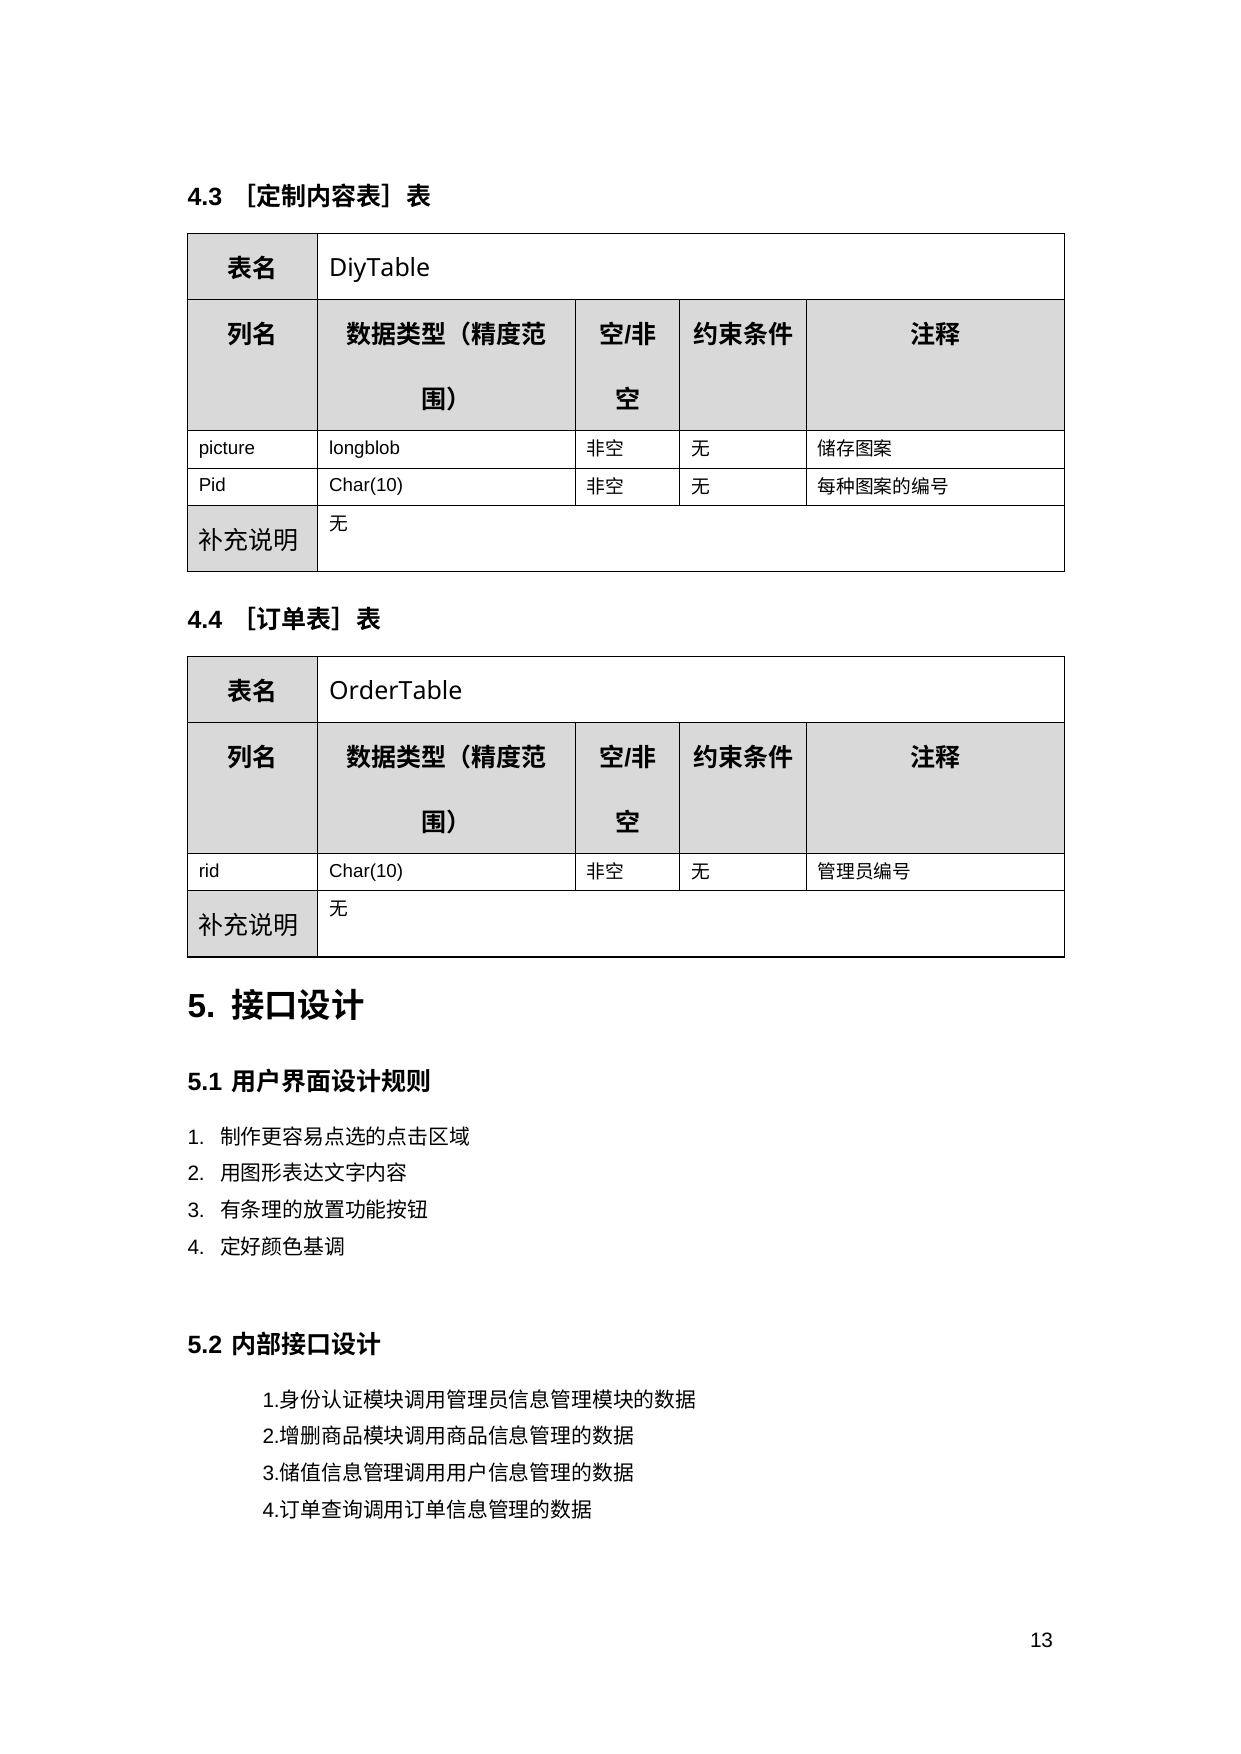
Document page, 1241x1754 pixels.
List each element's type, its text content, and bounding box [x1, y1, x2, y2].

table_cell 无 [318, 891, 1064, 956]
table_cell longblob [318, 431, 575, 468]
table_cell 非空 [576, 431, 679, 468]
table_cell Pid [188, 469, 317, 505]
table_cell 补充说明 [188, 506, 317, 571]
subtitle 接口设计 [187, 970, 1053, 1035]
table_cell 补充说明 [188, 891, 317, 956]
table_cell rid [188, 854, 317, 890]
table_cell 列名 [188, 300, 317, 430]
subtitle ［定制内容表］表 [187, 162, 1053, 227]
list 定好颜色基调 [187, 1229, 1053, 1261]
list 用图形表达文字内容 [187, 1155, 1053, 1188]
table_cell 无 [680, 469, 806, 505]
table_cell 列名 [188, 723, 317, 853]
table_cell 空/非空 [576, 723, 679, 853]
subtitle 内部接口设计 [187, 1310, 1053, 1375]
table_header DiyTable [318, 234, 1064, 299]
table_cell 数据类型（精度范围） [318, 300, 575, 430]
table_cell 注释 [807, 723, 1064, 853]
table_header 表名 [188, 657, 317, 722]
list 制作更容易点选的点击区域 [187, 1119, 1053, 1151]
text 2.增删商品模块调用商品信息管理的数据 [262, 1418, 1053, 1451]
text 4.订单查询调用订单信息管理的数据 [262, 1492, 1053, 1524]
table_cell 约束条件 [680, 300, 806, 430]
table_cell 约束条件 [680, 723, 806, 853]
subtitle 用户界面设计规则 [187, 1047, 1053, 1112]
table_cell 注释 [807, 300, 1064, 430]
table_cell 每种图案的编号 [807, 469, 1064, 505]
table_cell picture [188, 431, 317, 468]
list 有条理的放置功能按钮 [187, 1192, 1053, 1224]
table_cell 无 [680, 854, 806, 890]
table_cell 储存图案 [807, 431, 1064, 468]
table_cell 非空 [576, 469, 679, 505]
table_header OrderTable [318, 657, 1064, 722]
table_cell 空/非空 [576, 300, 679, 430]
table_header 表名 [188, 234, 317, 299]
table_cell 无 [318, 506, 1064, 571]
subtitle ［订单表］表 [187, 585, 1053, 650]
table_cell 非空 [576, 854, 679, 890]
table_cell 管理员编号 [807, 854, 1064, 890]
table_cell Char(10) [318, 469, 575, 505]
table_cell 无 [680, 431, 806, 468]
text 3.储值信息管理调用用户信息管理的数据 [262, 1455, 1053, 1487]
text 1.身份认证模块调用管理员信息管理模块的数据 [262, 1382, 1053, 1414]
table_cell 数据类型（精度范围） [318, 723, 575, 853]
table_cell Char(10) [318, 854, 575, 890]
